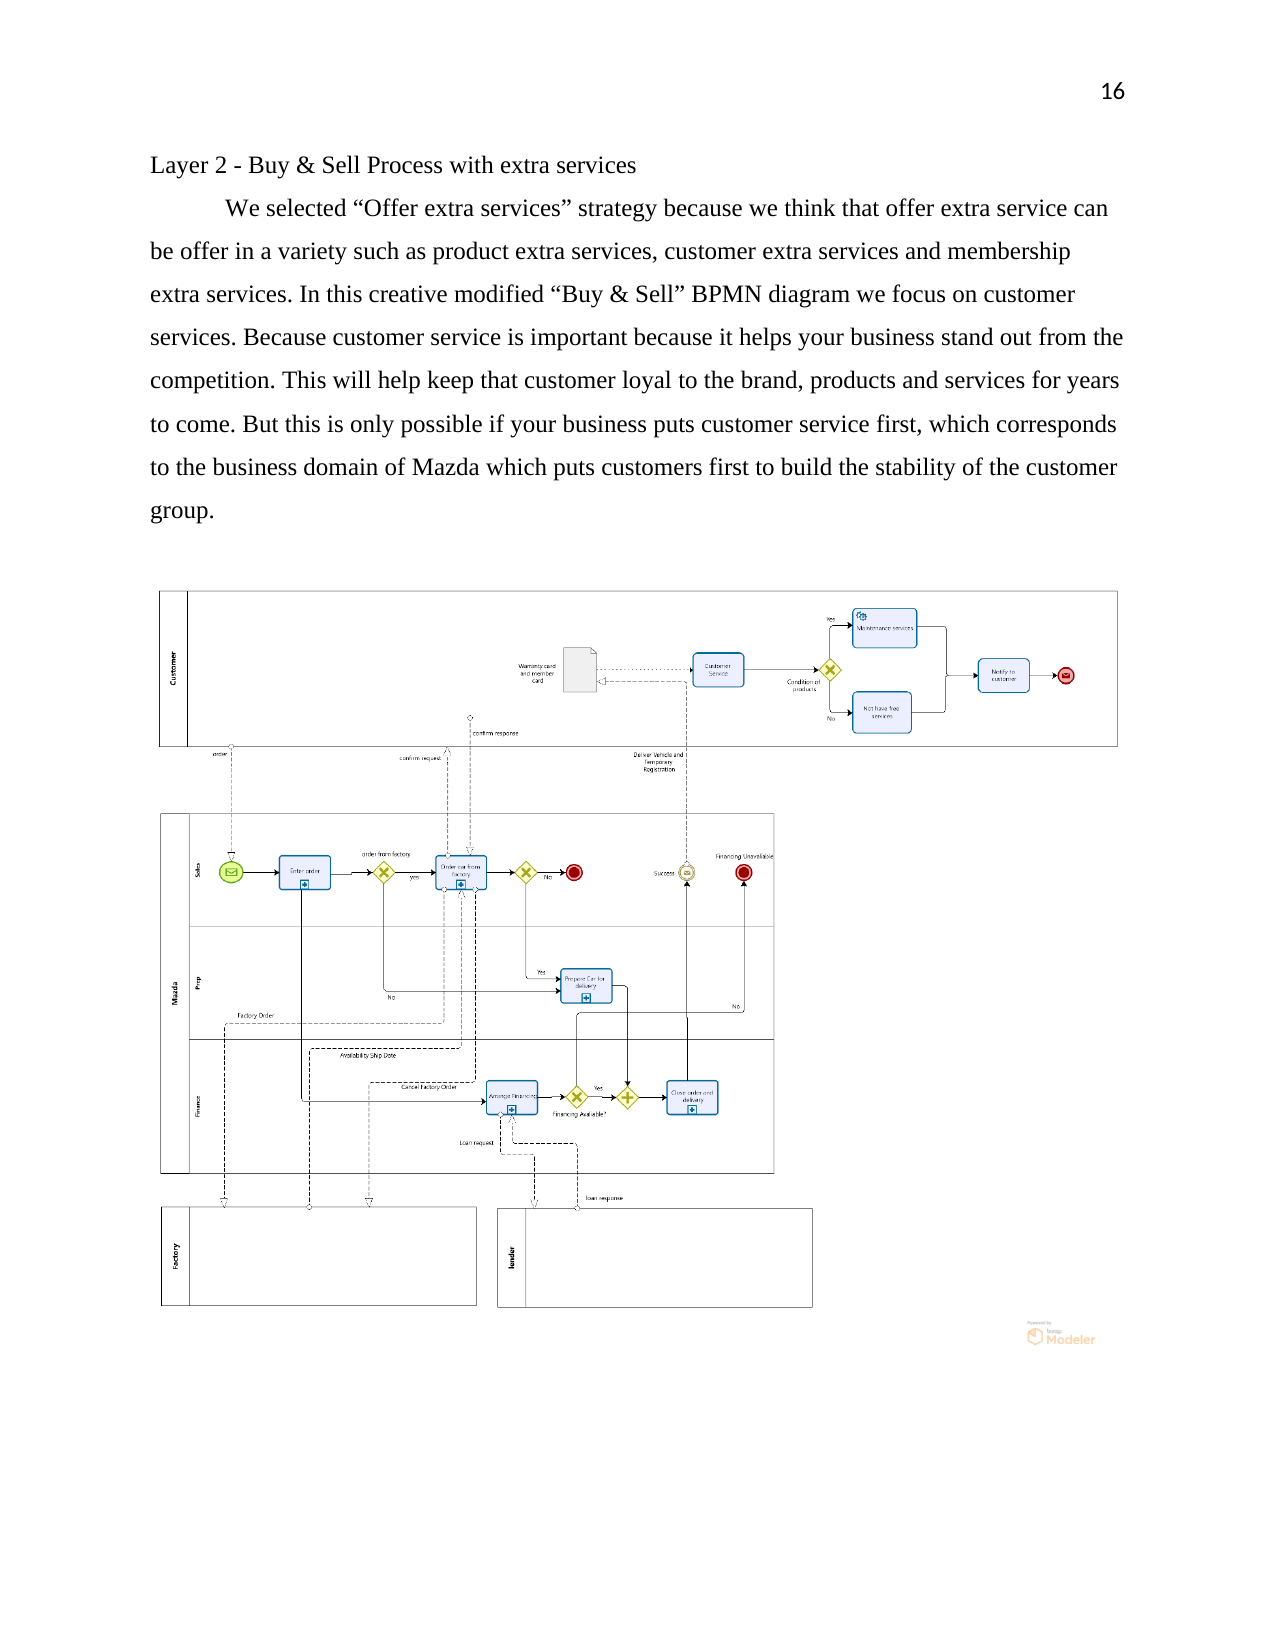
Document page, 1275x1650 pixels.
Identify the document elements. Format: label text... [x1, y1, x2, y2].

subtitle Layer 2 - Buy & Sell Process with extra services [150, 150, 1125, 179]
picture [150, 581, 1125, 1389]
text We selected “Offer extra services” strategy because we think that offer extra service can be offer in a variety such as product extra services, customer extra services and membership extra services. In this creative modified “Buy & Sell” BPMN diagram we focus on customer services. Because customer service is important because it helps your business stand out from the competition. This will help keep that customer loyal to the brand, products and services for years to come. But this is only possible if your business puts customer service first, which corresponds to the business domain of Mazda which puts customers first to build the stability of the customer group. [150, 193, 1125, 524]
